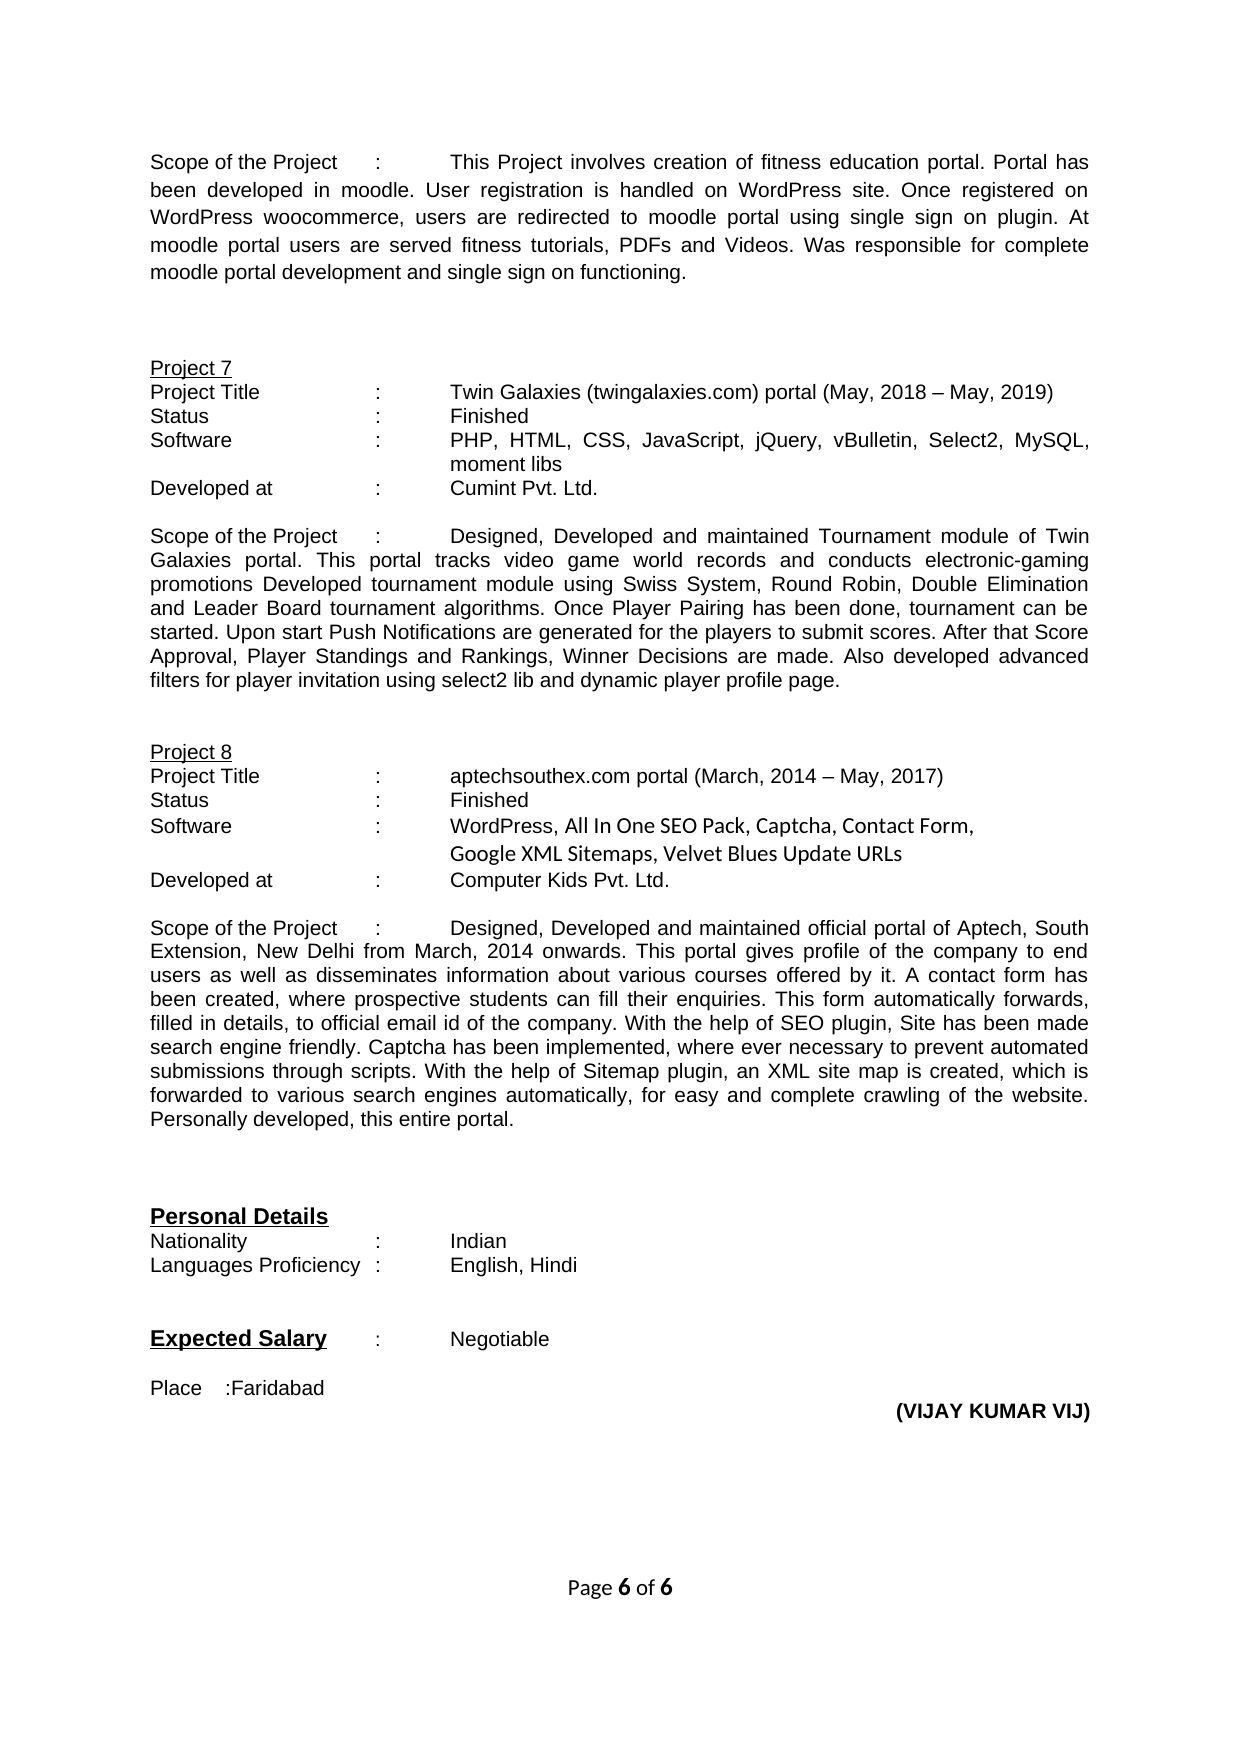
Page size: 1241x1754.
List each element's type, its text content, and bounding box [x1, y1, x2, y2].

text Developed at : Computer Kids Pvt. Ltd. [150, 867, 1090, 891]
text Project 7 [150, 356, 1090, 380]
text Scope of the Project : This Project involves creation of fitness education portal. Portal has been developed in moodle. User registration is handled on WordPress site. Once registered on WordPress woocommerce, users are redirected to moodle portal using single sign on plugin. At moodle portal users are served fitness tutorials, PDFs and Videos. Was responsible for complete moodle portal development and single sign on functioning. [150, 150, 1090, 284]
text (VIJAY KUMAR VIJ) [150, 1399, 1090, 1423]
text Expected Salary : Negotiable [150, 1325, 1090, 1351]
text Languages Proficiency : English, Hindi [150, 1253, 1090, 1277]
text Status : Finished [150, 404, 1090, 428]
text Project Title : aptechsouthex.com portal (March, 2014 – May, 2017) [150, 763, 1090, 787]
text Developed at : Cumint Pvt. Ltd. [150, 476, 1090, 500]
text Status : Finished [150, 787, 1090, 811]
text Project 8 [150, 739, 1090, 763]
text Personal Details [150, 1203, 1090, 1229]
text Software : PHP, HTML, CSS, JavaScript, jQuery, vBulletin, Select2, MySQL, moment libs [150, 428, 1090, 476]
text Scope of the Project : Designed, Developed and maintained official portal of Aptech, South Extension, New Delhi from March, 2014 onwards. This portal gives profile of the company to end users as well as disseminates information about various courses offered by it. A contact form has been created, where prospective students can fill their enquiries. This form automatically forwards, filled in details, to official email id of the company. With the help of SEO plugin, Site has been made search engine friendly. Captcha has been implemented, where ever necessary to prevent automated submissions through scripts. With the help of Sitemap plugin, an XML site map is created, which is forwarded to various search engines automatically, for easy and complete crawling of the website. Personally developed, this entire portal. [150, 915, 1090, 1131]
text Nationality : Indian [150, 1229, 1090, 1253]
text Scope of the Project : Designed, Developed and maintained Tournament module of Twin Galaxies portal. This portal tracks video game world records and conducts electronic-gaming promotions Developed tournament module using Swiss System, Round Robin, Double Elimination and Leader Board tournament algorithms. Once Player Pairing has been done, tournament can be started. Upon start Push Notifications are generated for the players to submit scores. After that Score Approval, Player Standings and Rankings, Winner Decisions are made. Also developed advanced filters for player invitation using select2 lib and dynamic player profile page. [150, 524, 1090, 692]
text Project Title : Twin Galaxies (twingalaxies.com) portal (May, 2018 – May, 2019) [150, 380, 1090, 404]
text Software : WordPress, All In One SEO Pack, Captcha, Contact Form, [150, 811, 1090, 839]
text Place :Faridabad [150, 1375, 1090, 1399]
text Google XML Sitemaps, Velvet Blues Update URLs [375, 839, 1090, 867]
